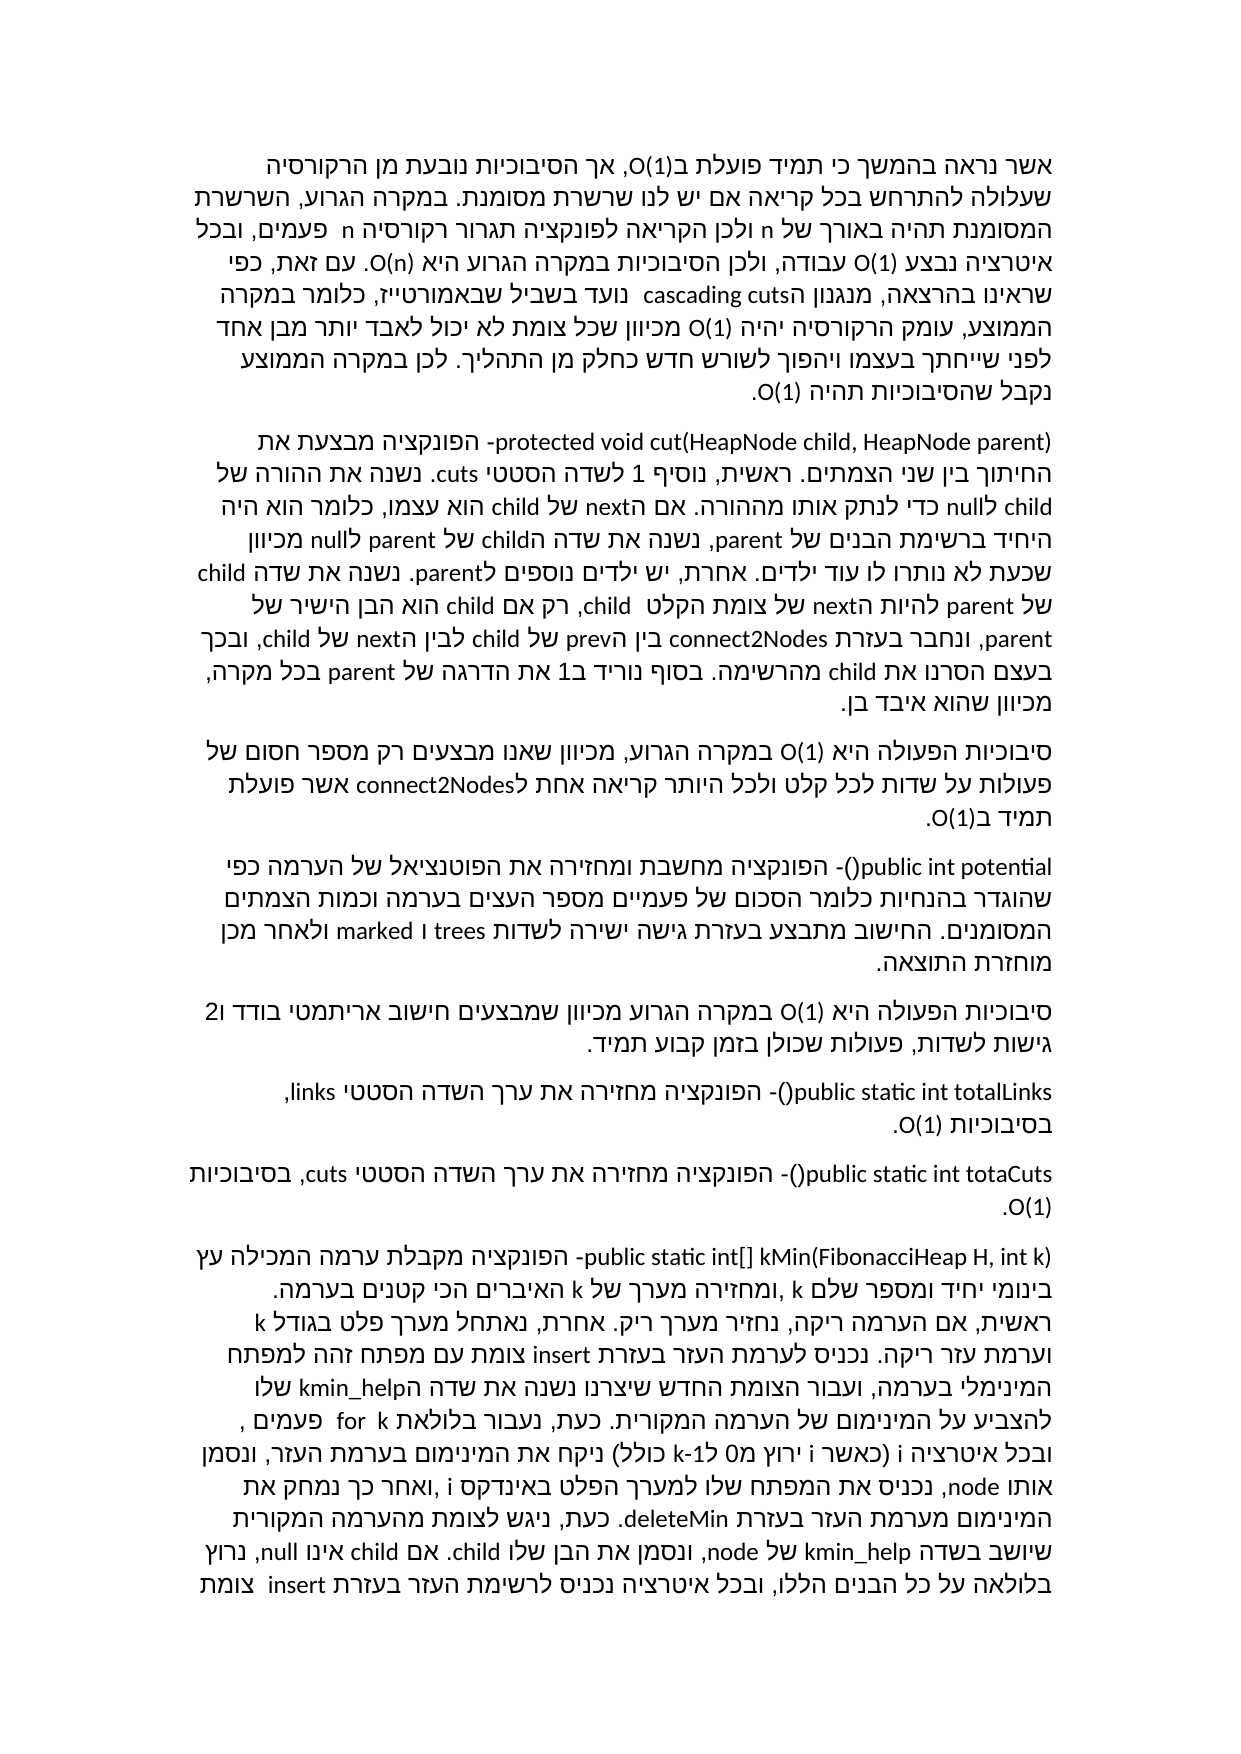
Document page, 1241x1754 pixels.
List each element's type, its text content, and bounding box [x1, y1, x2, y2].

text סיבוכיות הפעולה היא O(1) במקרה הגרוע, מכיוון שאנו מבצעים רק מספר חסום של פעולות על שדות לכל קלט ולכל היותר קריאה אחת לconnect2Nodes אשר פועלת תמיד בO(1). [187, 736, 1053, 832]
text public static int totalLinks()- הפונקציה מחזירה את ערך השדה הסטטי links, בסיבוכיות O(1). [187, 1076, 1053, 1139]
text public int potential()- הפונקציה מחשבת ומחזירה את הפוטנציאל של הערמה כפי שהוגדר בהנחיות כלומר הסכום של פעמיים מספר העצים בערמה וכמות הצמתים המסומנים. החישוב מתבצע בעזרת גישה ישירה לשדות trees ו marked ולאחר מכן מוחזרת התוצאה. [187, 851, 1053, 977]
text protected void cut(HeapNode child, HeapNode parent)- הפונקציה מבצעת את החיתוך בין שני הצמתים. ראשית, נוסיף 1 לשדה הסטטי cuts. נשנה את ההורה של child לnull כדי לנתק אותו מההורה. אם הnext של child הוא עצמו, כלומר הוא היה היחיד ברשימת הבנים של parent, נשנה את שדה הchild של parent לnull מכיוון שכעת לא נותרו לו עוד ילדים. אחרת, יש ילדים נוספים לparent. נשנה את שדה child של parent להיות הnext של צומת הקלט child, רק אם child הוא הבן הישיר של parent, ונחבר בעזרת connect2Nodes בין הprev של child לבין הnext של child, ובכך בעצם הסרנו את child מהרשימה. בסוף נוריד ב1 את הדרגה של parent בכל מקרה, מכיוון שהוא איבד בן. [187, 426, 1053, 717]
text סיבוכיות הפעולה היא O(1) במקרה הגרוע מכיוון שמבצעים חישוב אריתמטי בודד ו2 גישות לשדות, פעולות שכולן בזמן קבוע תמיד. [187, 996, 1053, 1057]
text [187, 150, 1053, 407]
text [187, 1241, 1053, 1600]
text public static int totaCuts()- הפונקציה מחזירה את ערך השדה הסטטי cuts, בסיבוכיות O(1). [187, 1159, 1053, 1222]
